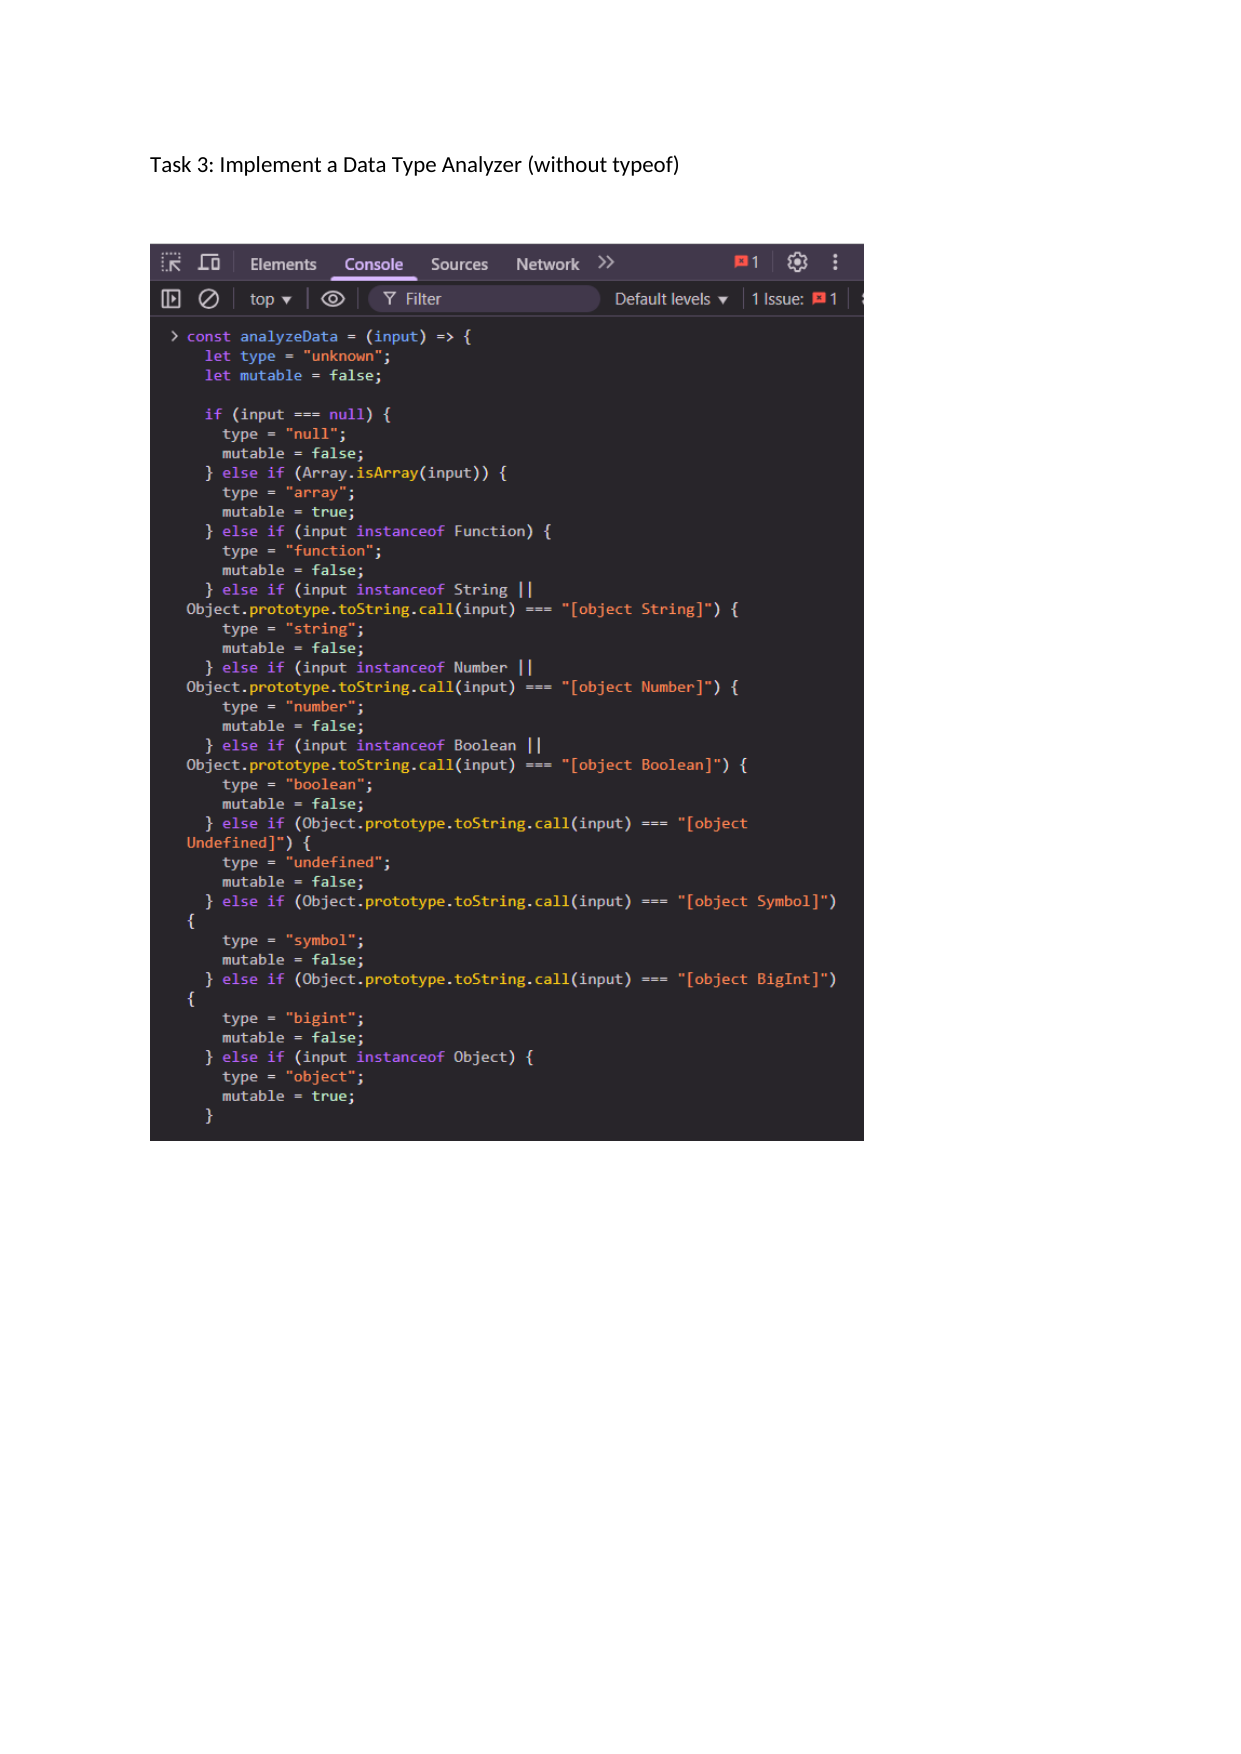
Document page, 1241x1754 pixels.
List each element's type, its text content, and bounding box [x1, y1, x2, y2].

text Task 3: Implement a Data Type Analyzer (without typeof) [150, 150, 1090, 178]
picture [150, 243, 864, 1141]
